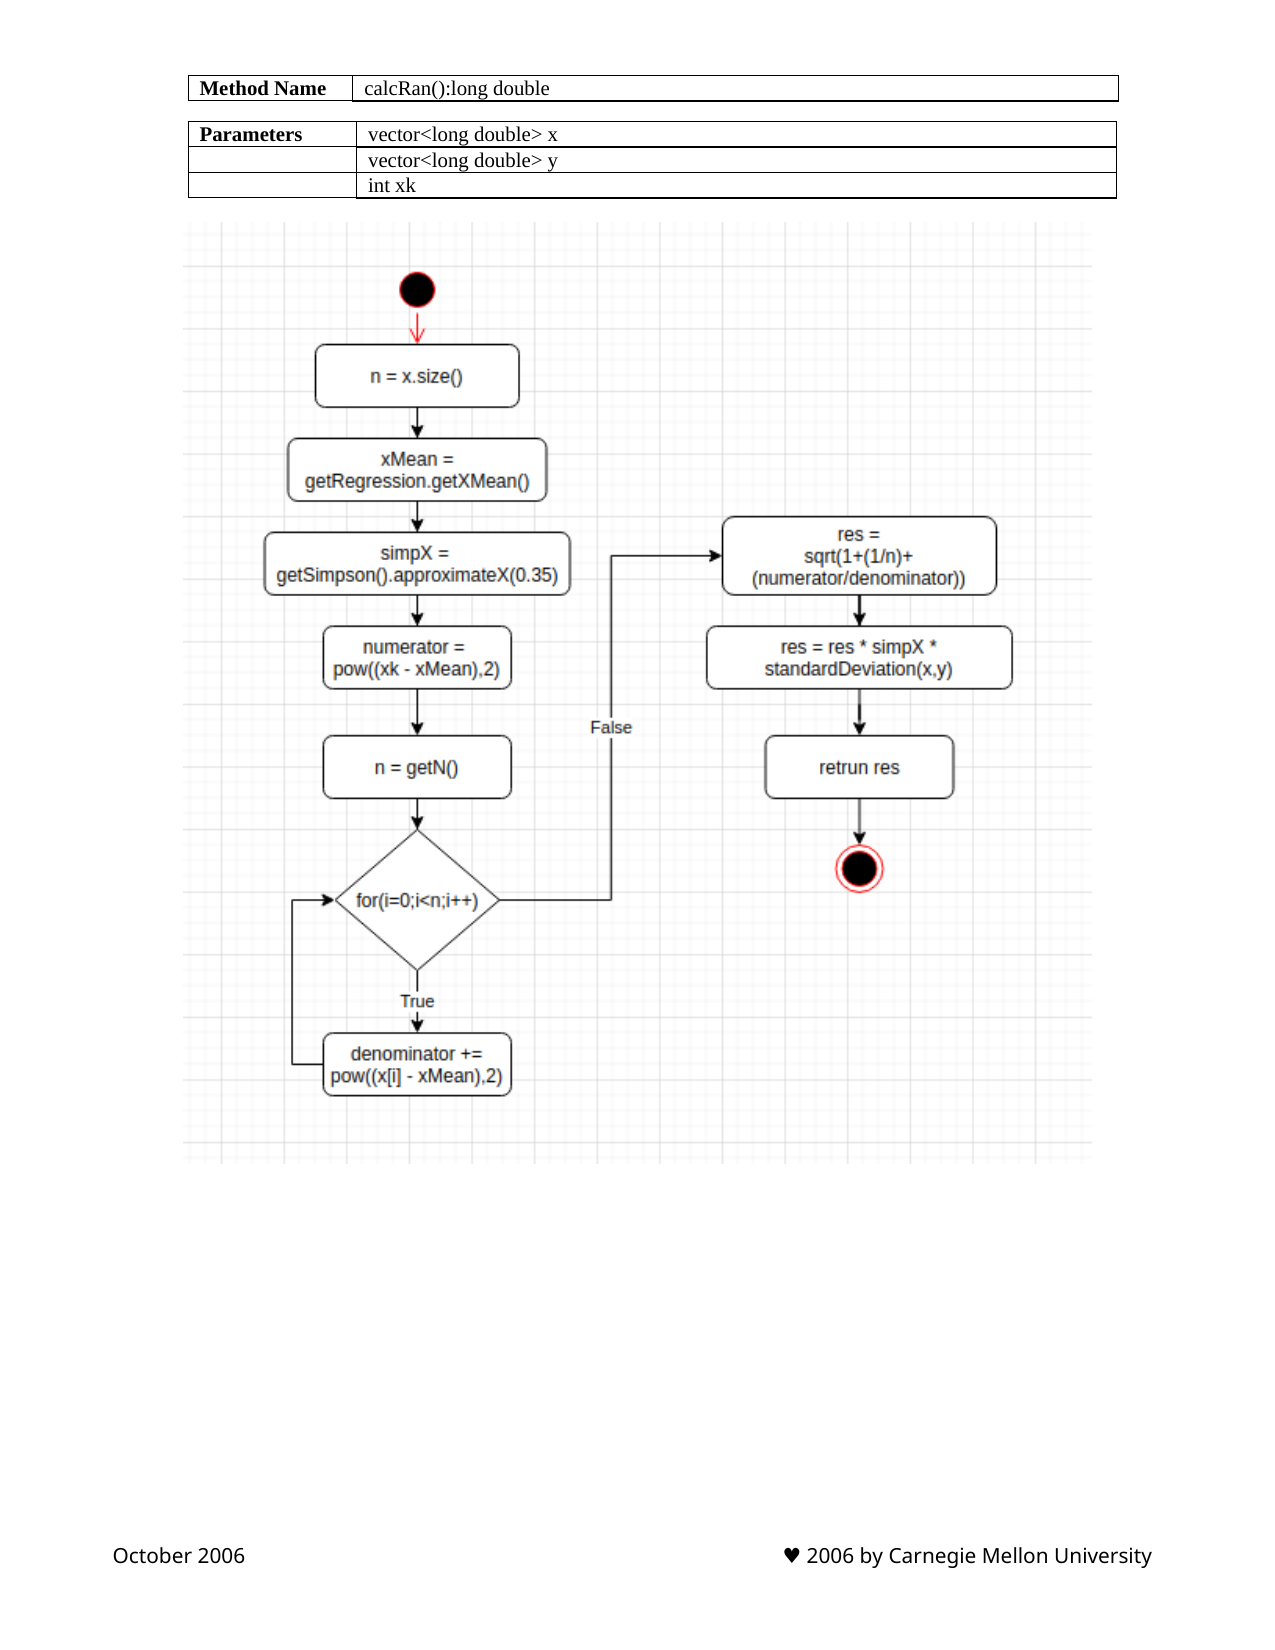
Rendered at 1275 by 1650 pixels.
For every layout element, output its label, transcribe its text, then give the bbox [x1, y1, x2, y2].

table_header calcRan():long double [353, 76, 1118, 100]
table_cell int xk [357, 173, 1116, 197]
table_cell [189, 173, 356, 197]
table_header vector<long double> x [357, 122, 1116, 146]
table_header Parameters [189, 122, 356, 146]
table_cell [189, 147, 356, 172]
table_cell vector<long double> y [357, 148, 1116, 172]
picture [182, 222, 1093, 1164]
table_header Method Name [189, 76, 352, 100]
